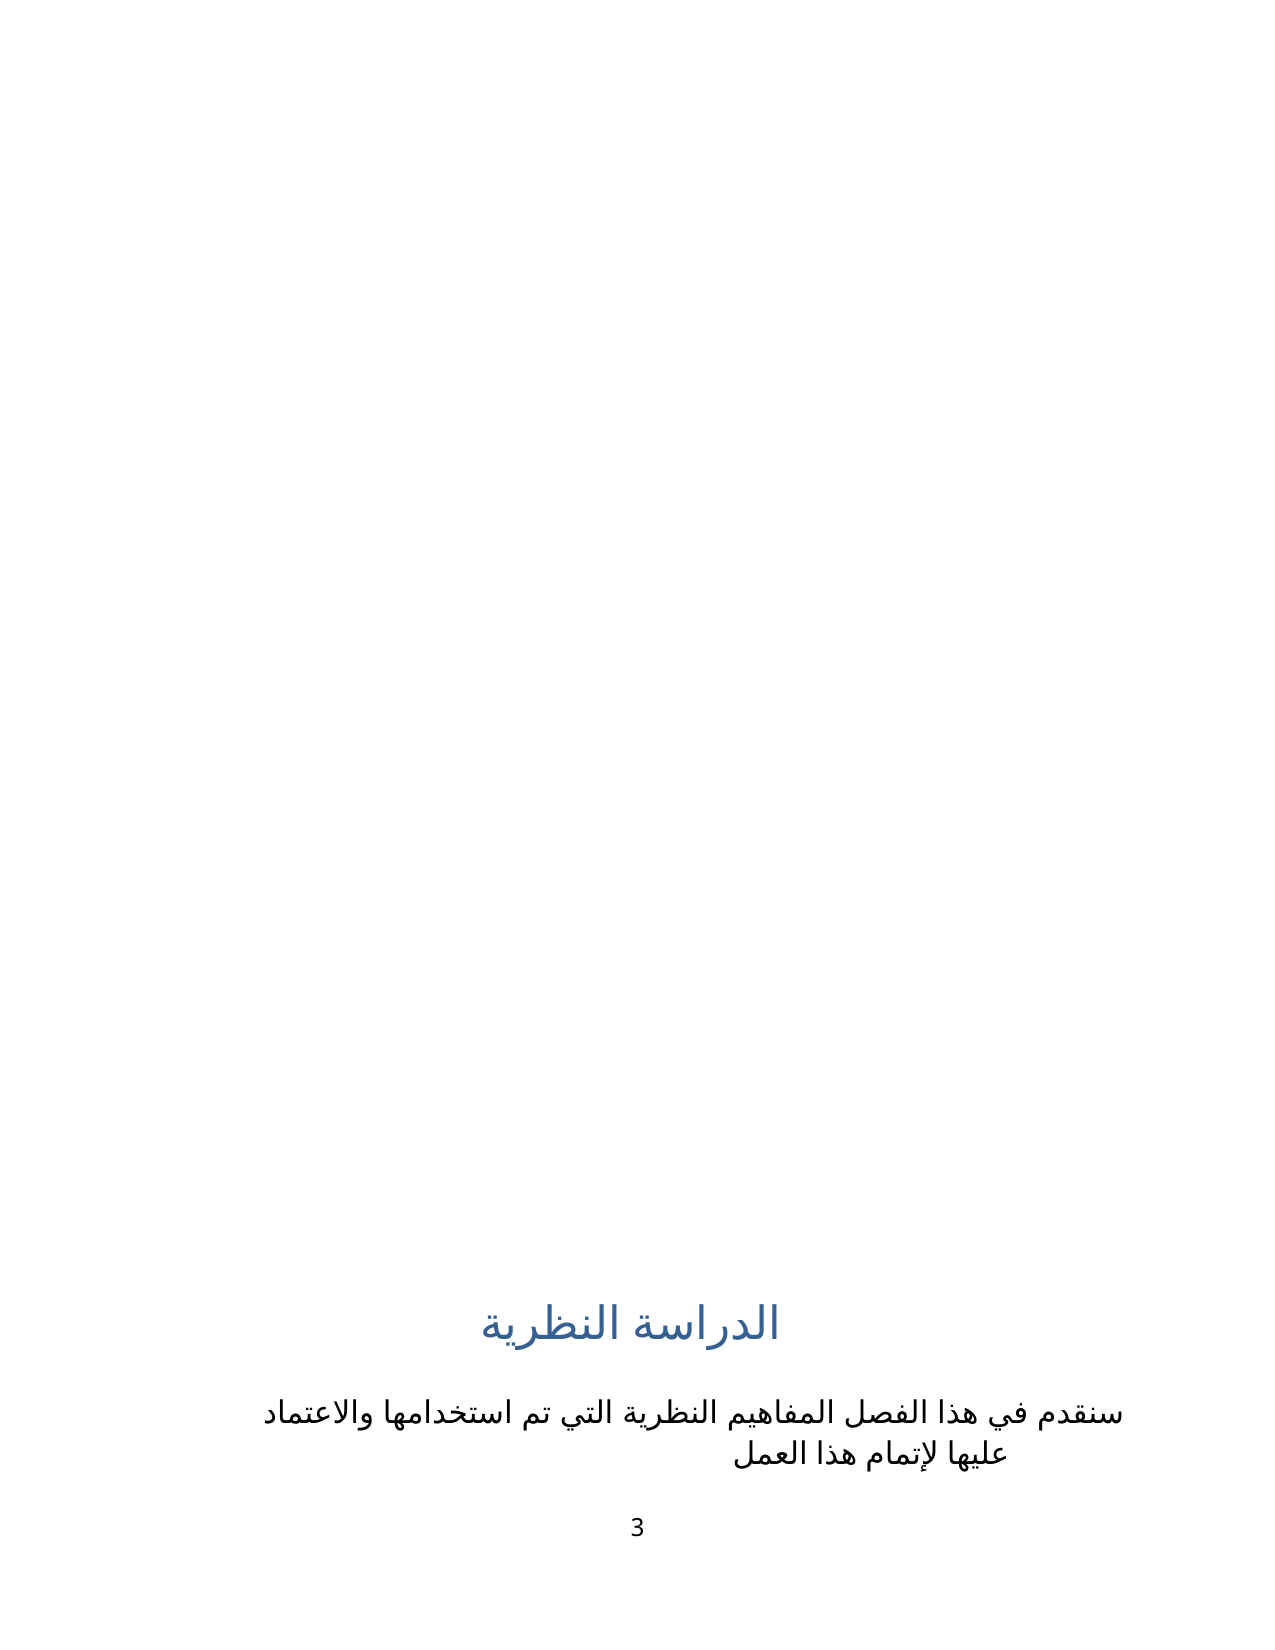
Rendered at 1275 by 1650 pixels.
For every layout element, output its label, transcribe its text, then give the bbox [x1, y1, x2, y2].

subtitle الدراسة النظرية [225, 1298, 1036, 1358]
text سنقدم في هذا الفصل المفاهيم النظرية التي تم استخدامها والاعتماد عليها لإتمام هذا العمل [262, 1396, 1125, 1477]
